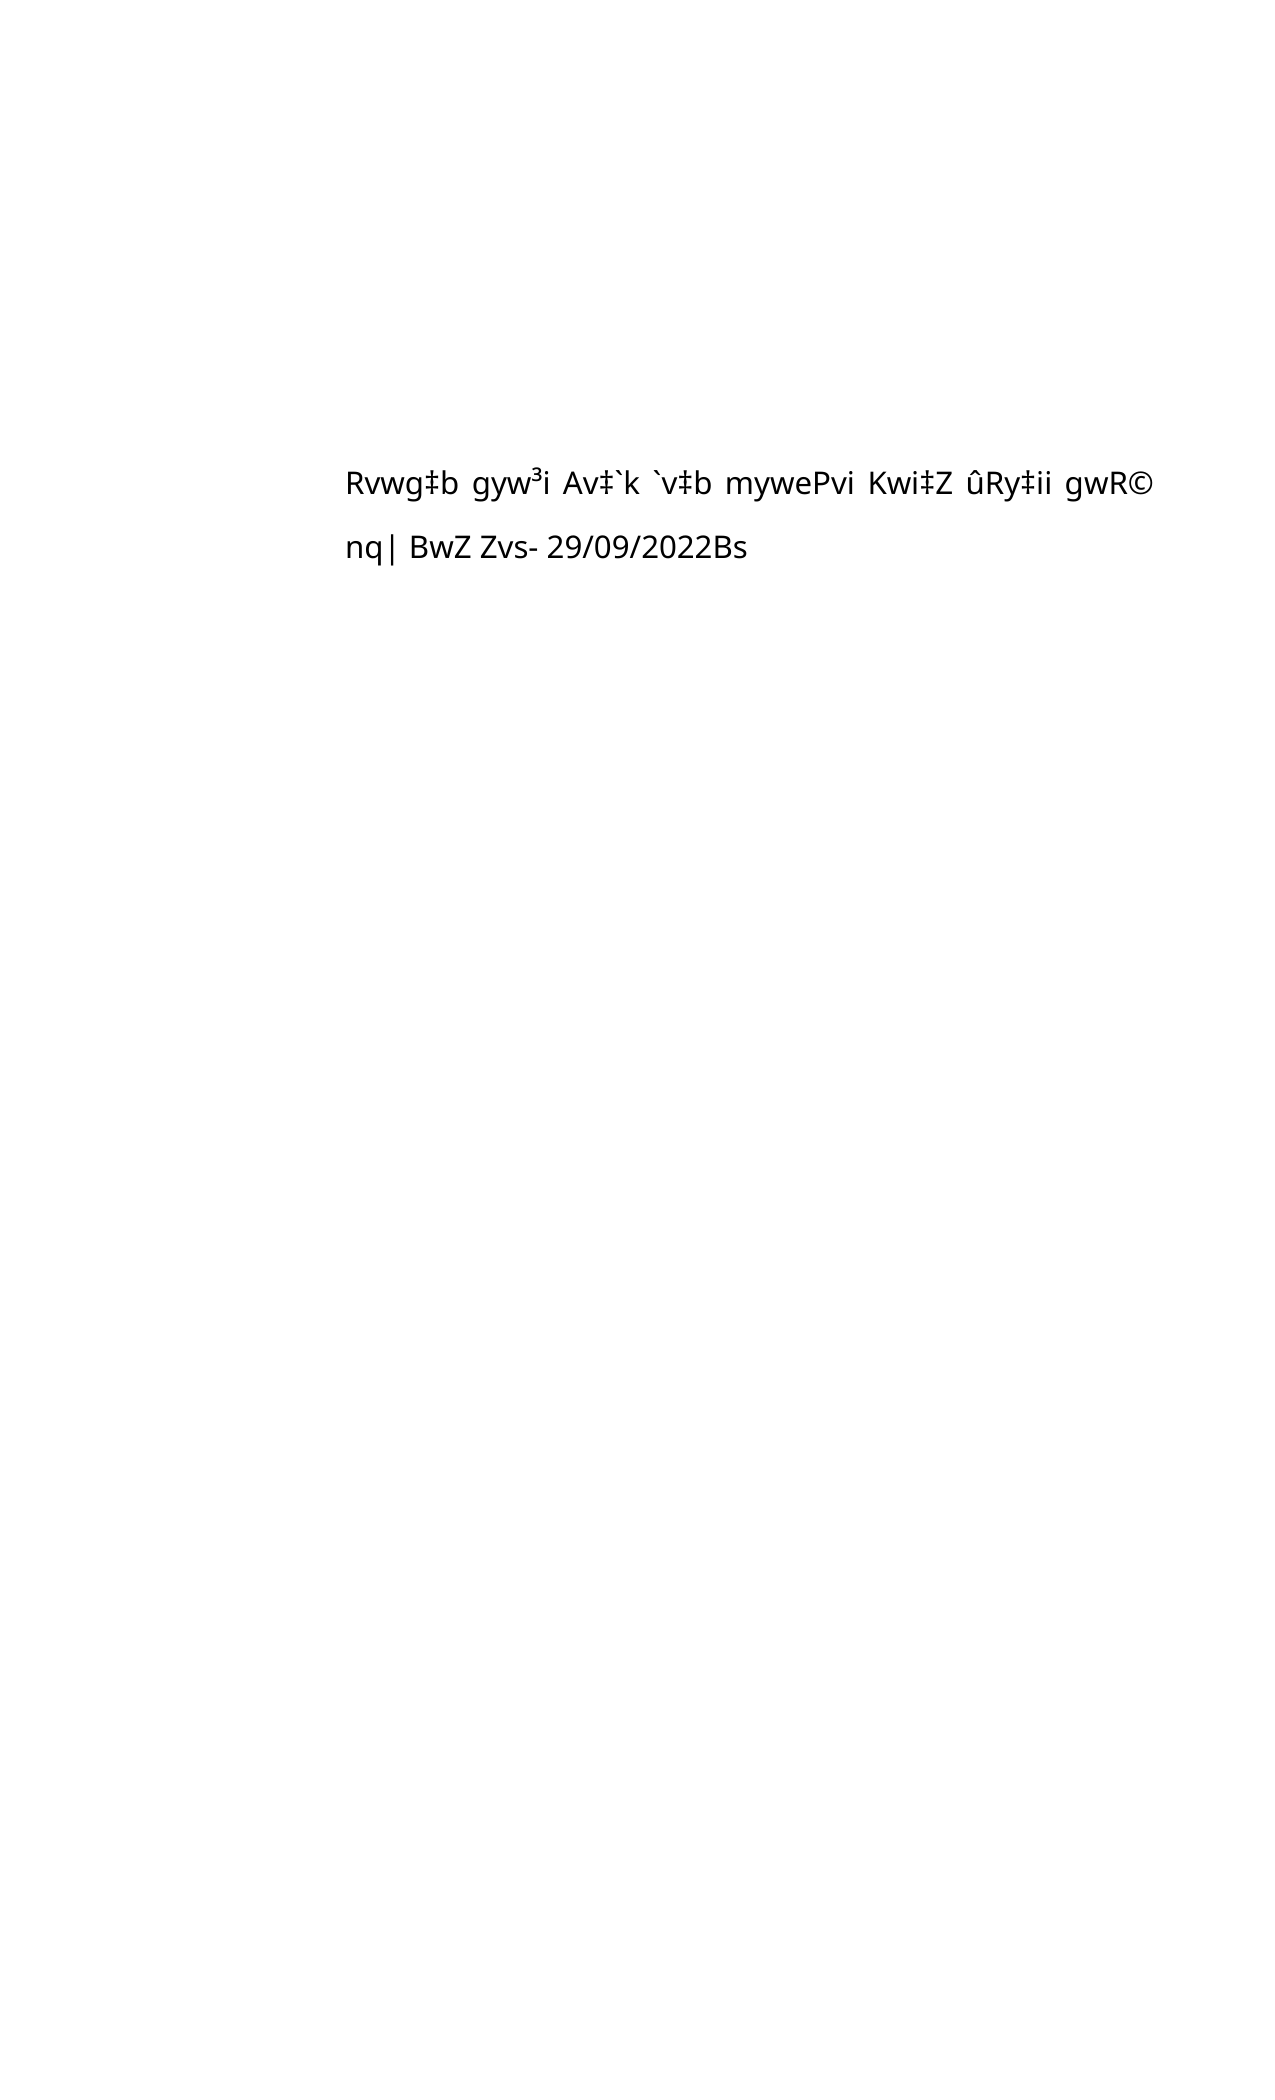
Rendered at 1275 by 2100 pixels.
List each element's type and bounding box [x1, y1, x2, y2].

list [345, 461, 1155, 567]
